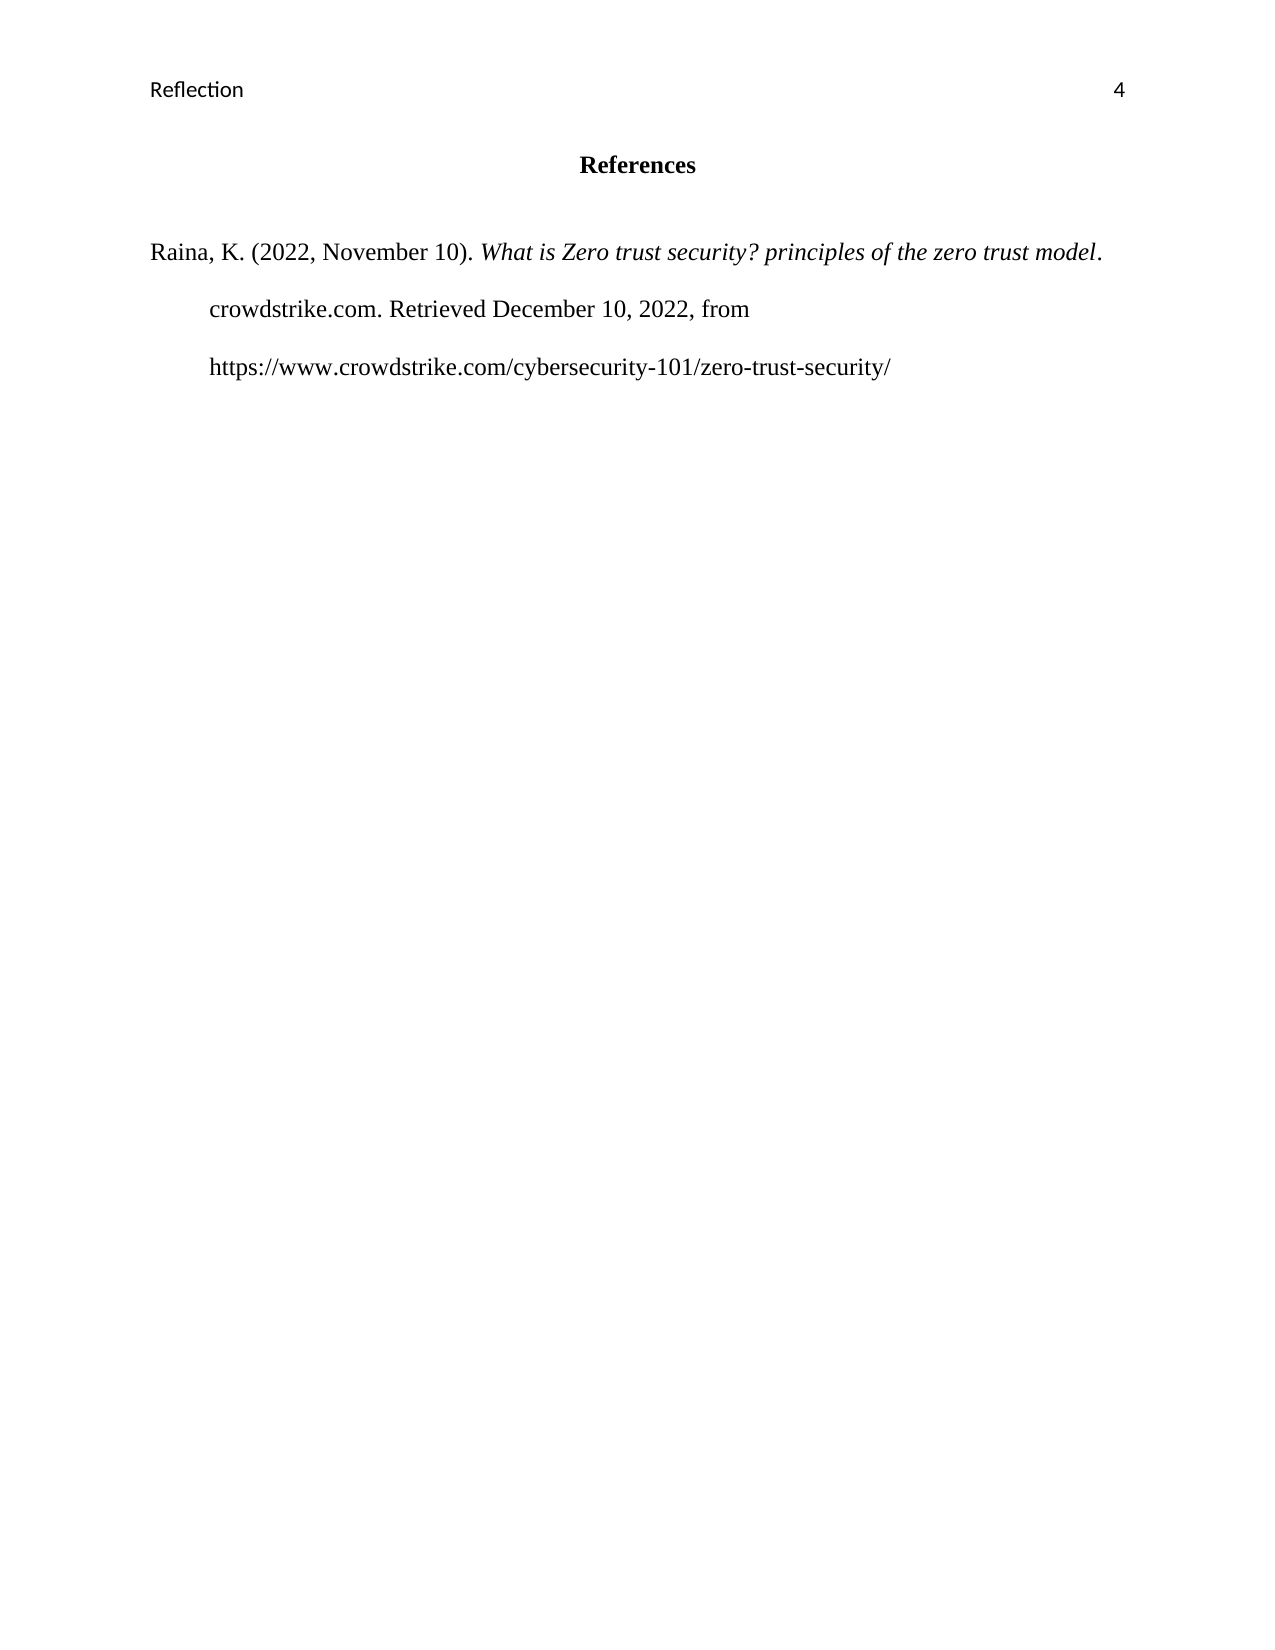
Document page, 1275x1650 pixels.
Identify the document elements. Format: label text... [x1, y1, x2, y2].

text Raina, K. (2022, November 10). What is Zero trust security? principles of the zero trust model. crowdstrike.com. Retrieved December 10, 2022, from https://www.crowdstrike.com/cybersecurity-101/zero-trust-security/ [150, 237, 1125, 380]
text References [150, 150, 1125, 179]
